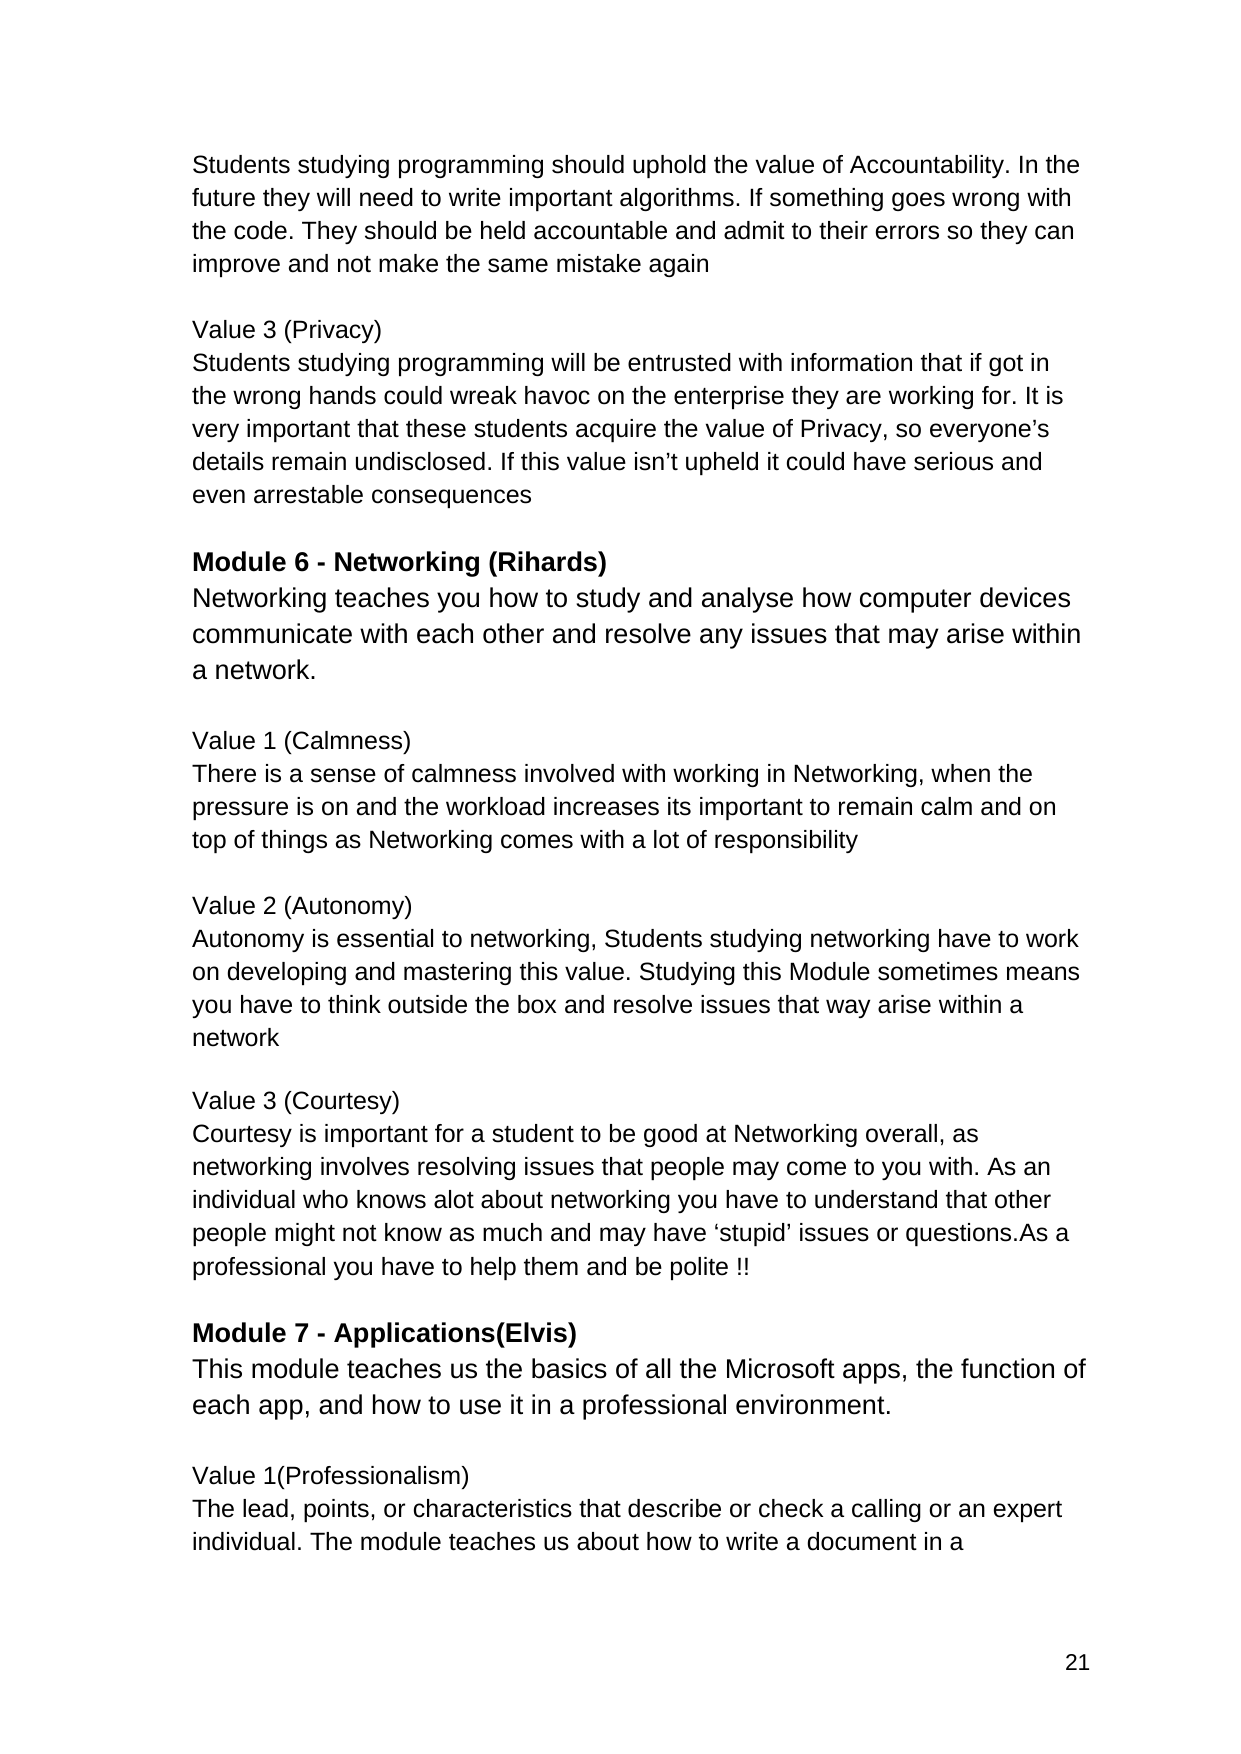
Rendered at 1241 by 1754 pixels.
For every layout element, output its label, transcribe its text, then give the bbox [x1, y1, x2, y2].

text Module 7 - Applications(Elvis) [192, 1317, 1090, 1349]
text Value 1 (Calmness) [192, 726, 1090, 755]
text Networking teaches you how to study and analyse how computer devices communicate with each other and resolve any issues that may arise within a network. [192, 582, 1090, 685]
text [192, 1494, 1090, 1556]
text Autonomy is essential to networking, Students studying networking have to work on developing and mastering this value. Studying this Module sometimes means you have to think outside the box and resolve issues that way arise within a network [192, 924, 1090, 1052]
text This module teaches us the basics of all the Microsoft apps, the function of each app, and how to use it in a professional environment. [192, 1353, 1090, 1421]
text Value 3 (Privacy) [192, 315, 1090, 344]
text Value 2 (Autonomy) [192, 891, 1090, 920]
text Students studying programming should uphold the value of Accountability. In the future they will need to write important algorithms. If something goes wrong with the code. They should be held accountable and admit to their errors so they can improve and not make the same mistake again [192, 150, 1090, 278]
text There is a sense of calmness involved with working in Networking, when the pressure is on and the workload increases its important to remain calm and on top of things as Networking comes with a lot of responsibility [192, 759, 1090, 854]
text Value 1(Professionalism) [192, 1461, 1090, 1490]
text Students studying programming will be entrusted with information that if got in the wrong hands could wreak havoc on the enterprise they are working for. It is very important that these students acquire the value of Privacy, so everyone’s details remain undisclosed. If this value isn’t upheld it could have serious and even arrestable consequences [192, 348, 1090, 509]
text Value 3 (Courtesy) [192, 1086, 1090, 1115]
text Module 6 - Networking (Rihards) [192, 546, 1090, 577]
text Courtesy is important for a student to be good at Networking overall, as networking involves resolving issues that people may come to you with. As an individual who knows alot about networking you have to understand that other people might not know as much and may have ‘stupid’ issues or questions.As a professional you have to help them and be polite !! [192, 1119, 1090, 1280]
